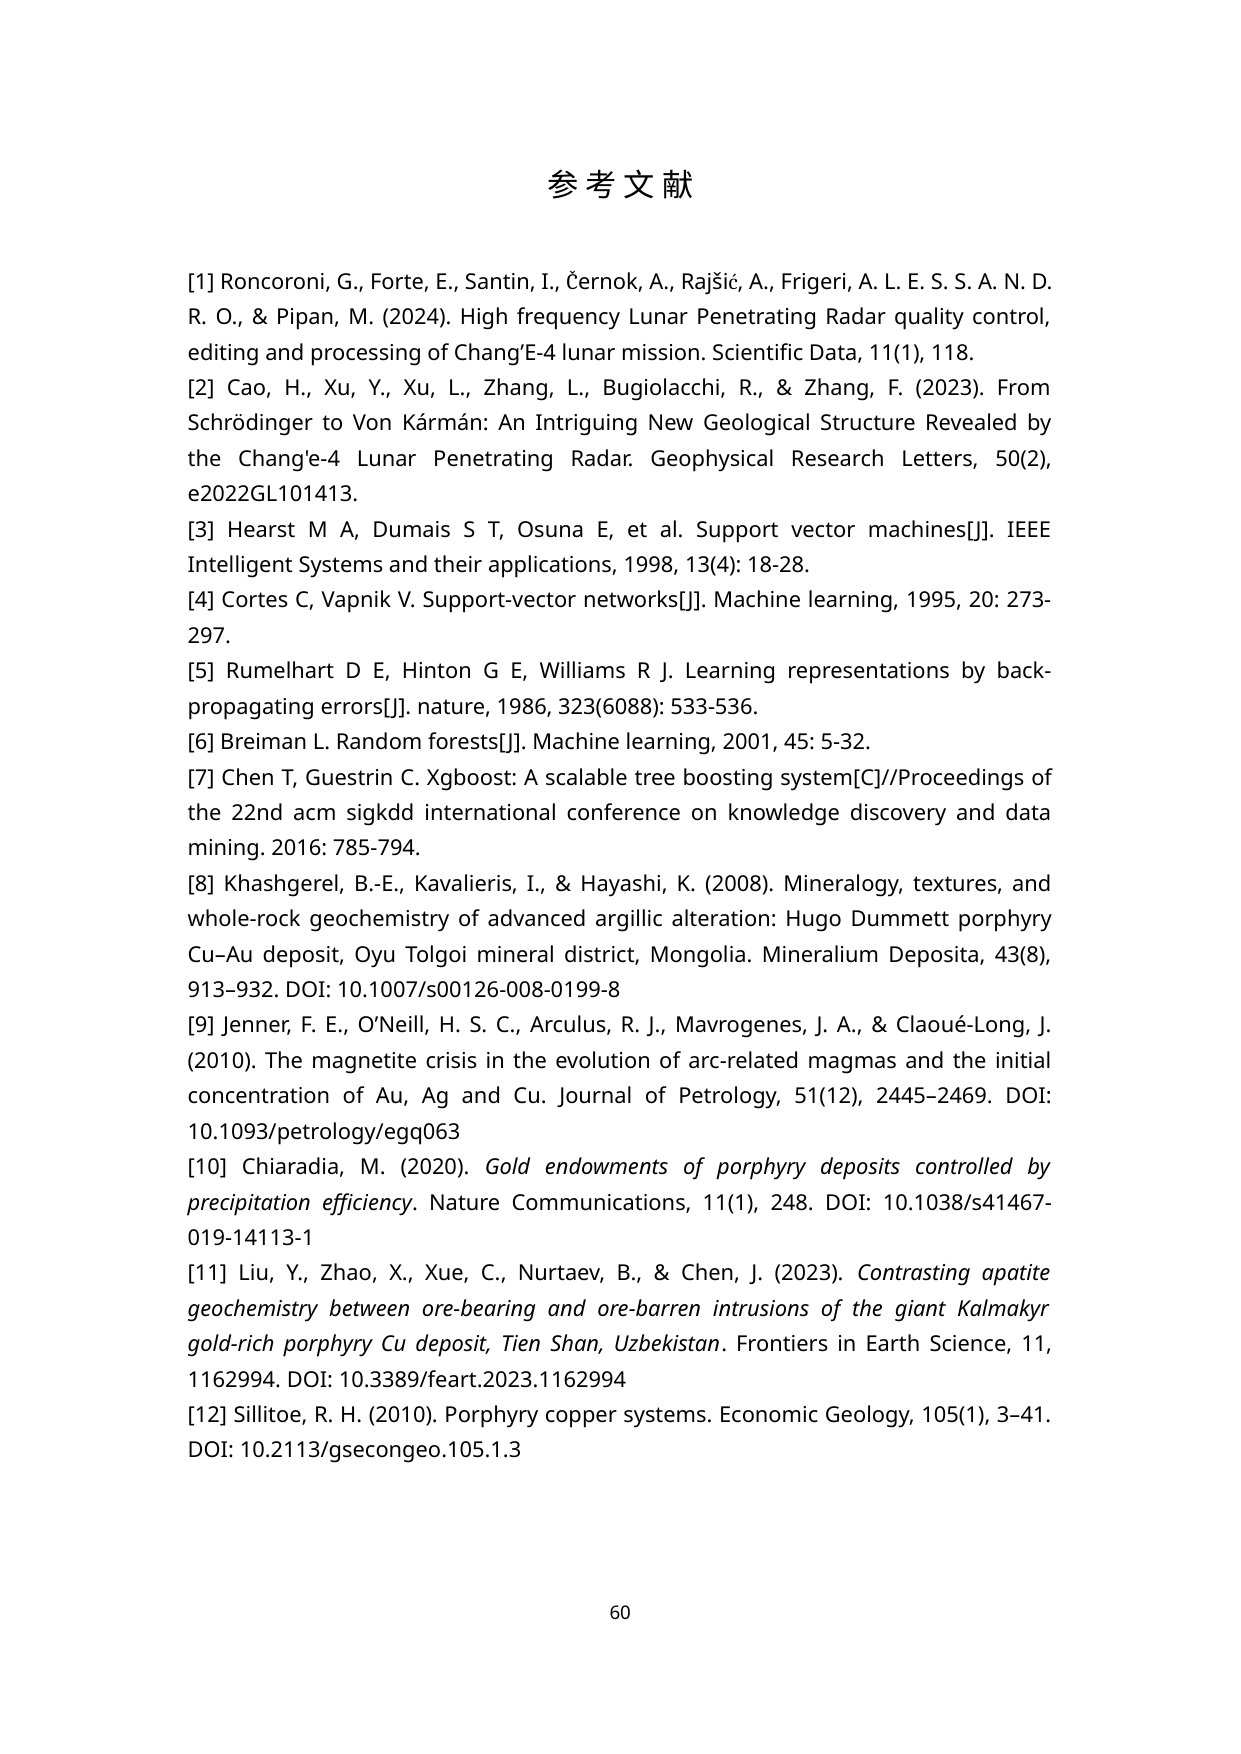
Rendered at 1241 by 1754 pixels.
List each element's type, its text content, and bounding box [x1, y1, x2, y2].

text [5] Rumelhart D E, Hinton G E, Williams R J. Learning representations by back-propagating errors[J]. nature, 1986, 323(6088): 533-536. [187, 650, 1053, 721]
text [12] Sillitoe, R. H. (2010). Porphyry copper systems. Economic Geology, 105(1), 3–41. DOI: 10.2113/gsecongeo.105.1.3 [187, 1393, 1053, 1464]
text 参 考 文 献 [187, 160, 1053, 205]
text [3] Hearst M A, Dumais S T, Osuna E, et al. Support vector machines[J]. IEEE Intelligent Systems and their applications, 1998, 13(4): 18-28. [187, 508, 1053, 579]
text [1] Roncoroni, G., Forte, E., Santin, I., Černok, A., Rajšić, A., Frigeri, A. L. E. S. S. A. N. D. R. O., & Pipan, M. (2024). High frequency Lunar Penetrating Radar quality control, editing and processing of Chang’E-4 lunar mission. Scientific Data, 11(1), 118. [187, 260, 1053, 366]
text [9] Jenner, F. E., O’Neill, H. S. C., Arculus, R. J., Mavrogenes, J. A., & Claoué-Long, J. (2010). The magnetite crisis in the evolution of arc-related magmas and the initial concentration of Au, Ag and Cu. Journal of Petrology, 51(12), 2445–2469. DOI: 10.1093/petrology/egq063 [187, 1004, 1053, 1146]
text [10] Chiaradia, M. (2020). Gold endowments of porphyry deposits controlled by precipitation efficiency. Nature Communications, 11(1), 248. DOI: 10.1038/s41467-019-14113-1 [187, 1146, 1053, 1252]
text [4] Cortes C, Vapnik V. Support-vector networks[J]. Machine learning, 1995, 20: 273-297. [187, 579, 1053, 650]
text [7] Chen T, Guestrin C. Xgboost: A scalable tree boosting system[C]//Proceedings of the 22nd acm sigkdd international conference on knowledge discovery and data mining. 2016: 785-794. [187, 756, 1053, 862]
text [6] Breiman L. Random forests[J]. Machine learning, 2001, 45: 5-32. [187, 721, 1053, 756]
text [2] Cao, H., Xu, Y., Xu, L., Zhang, L., Bugiolacchi, R., & Zhang, F. (2023). From Schrödinger to Von Kármán: An Intriguing New Geological Structure Revealed by the Chang'e‐4 Lunar Penetrating Radar. Geophysical Research Letters, 50(2), e2022GL101413. [187, 366, 1053, 508]
text [8] Khashgerel, B.-E., Kavalieris, I., & Hayashi, K. (2008). Mineralogy, textures, and whole-rock geochemistry of advanced argillic alteration: Hugo Dummett porphyry Cu–Au deposit, Oyu Tolgoi mineral district, Mongolia. Mineralium Deposita, 43(8), 913–932. DOI: 10.1007/s00126-008-0199-8 [187, 862, 1053, 1004]
text [11] Liu, Y., Zhao, X., Xue, C., Nurtaev, B., & Chen, J. (2023). Contrasting apatite geochemistry between ore-bearing and ore-barren intrusions of the giant Kalmakyr gold-rich porphyry Cu deposit, Tien Shan, Uzbekistan. Frontiers in Earth Science, 11, 1162994. DOI: 10.3389/feart.2023.1162994 [187, 1252, 1053, 1393]
